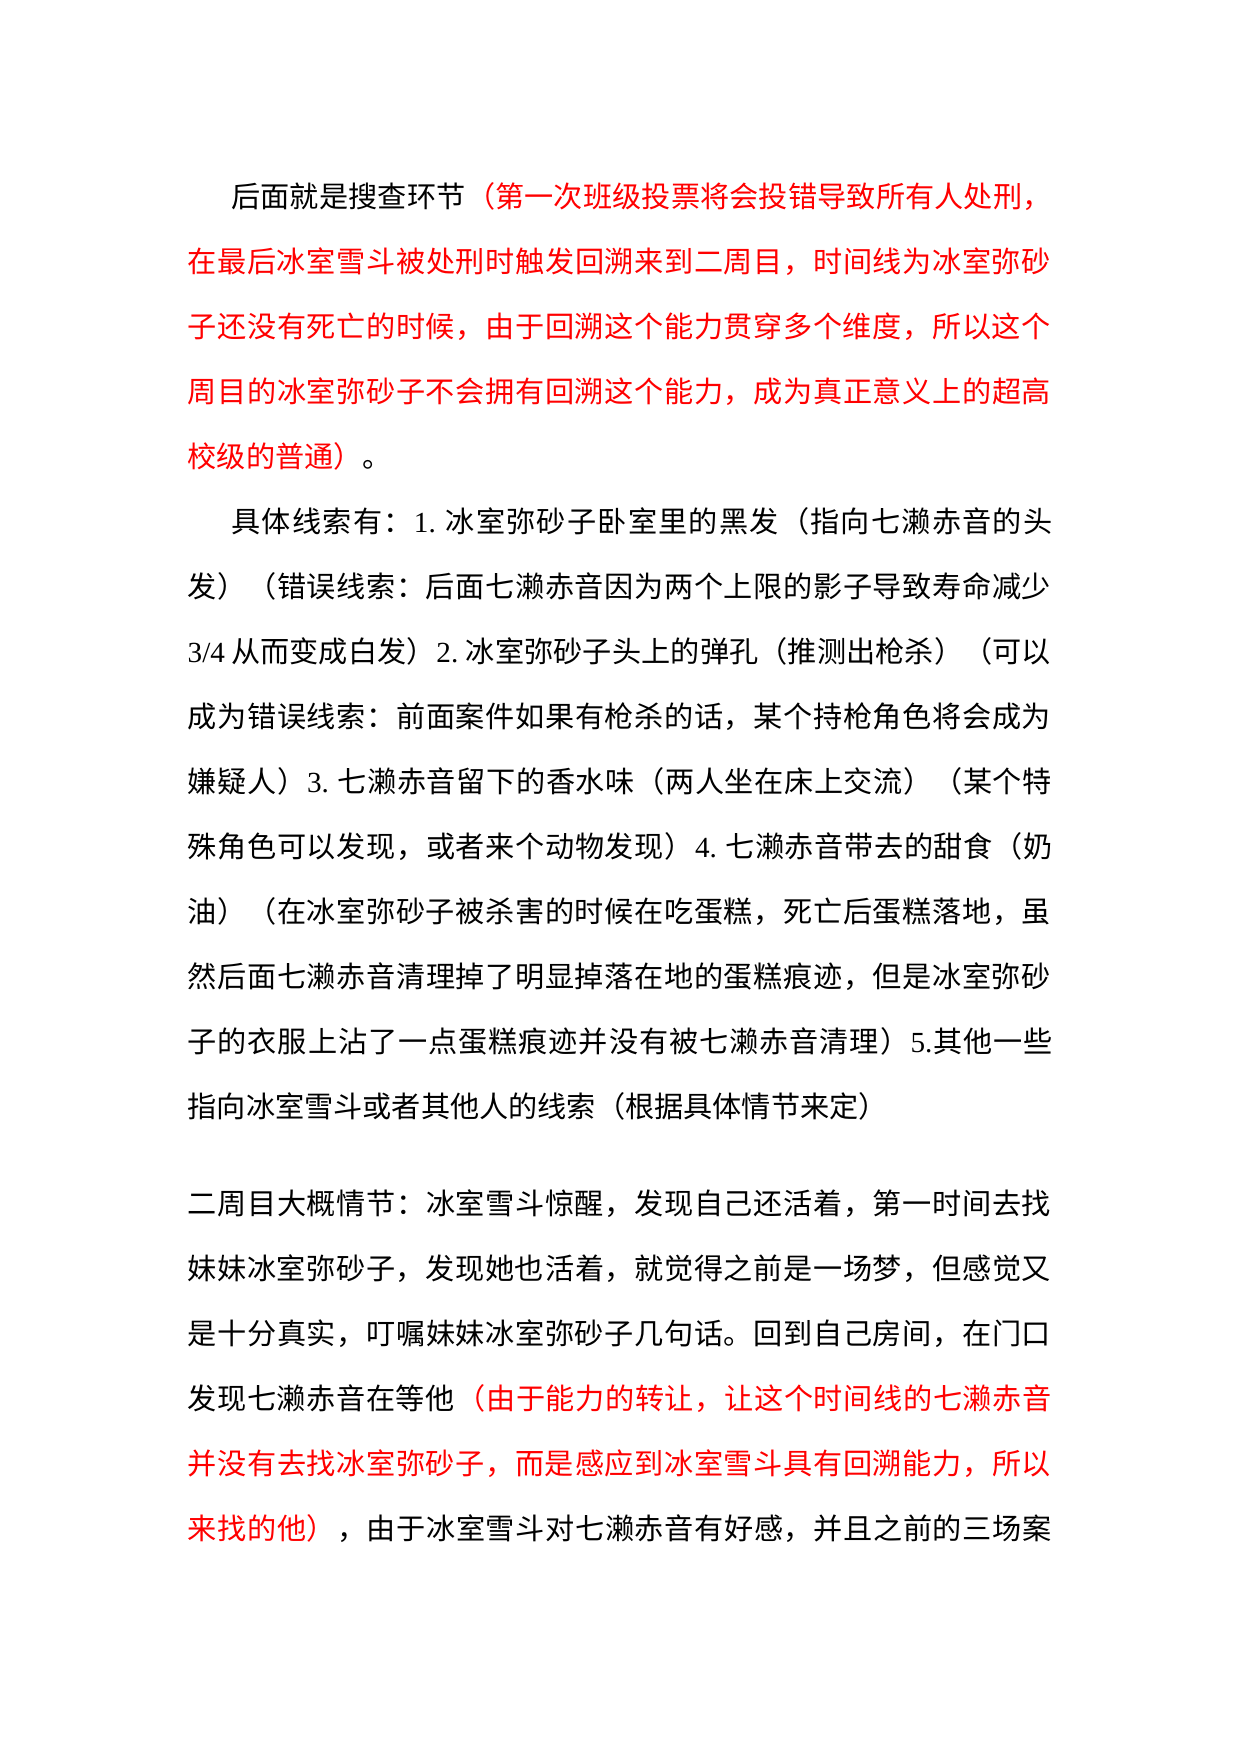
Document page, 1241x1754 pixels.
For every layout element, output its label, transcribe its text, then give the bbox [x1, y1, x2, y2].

text 后面就是搜查环节（第一次班级投票将会投错导致所有人处刑，在最后冰室雪斗被处刑时触发回溯来到二周目，时间线为冰室弥砂子还没有死亡的时候，由于回溯这个能力贯穿多个维度，所以这个周目的冰室弥砂子不会拥有回溯这个能力，成为真正意义上的超高校级的普通）。 [187, 162, 1053, 487]
text 具体线索有：1. 冰室弥砂子卧室里的黑发（指向七濑赤音的头发）（错误线索：后面七濑赤音因为两个上限的影子导致寿命减少3/4从而变成白发）2. 冰室弥砂子头上的弹孔（推测出枪杀）（可以成为错误线索：前面案件如果有枪杀的话，某个持枪角色将会成为嫌疑人）3. 七濑赤音留下的香水味（两人坐在床上交流）（某个特殊角色可以发现，或者来个动物发现）4. 七濑赤音带去的甜食（奶油）（在冰室弥砂子被杀害的时候在吃蛋糕，死亡后蛋糕落地，虽然后面七濑赤音清理掉了明显掉落在地的蛋糕痕迹，但是冰室弥砂子的衣服上沾了一点蛋糕痕迹并没有被七濑赤音清理）5.其他一些指向冰室雪斗或者其他人的线索（根据具体情节来定） [187, 487, 1053, 1137]
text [187, 1169, 1053, 1559]
